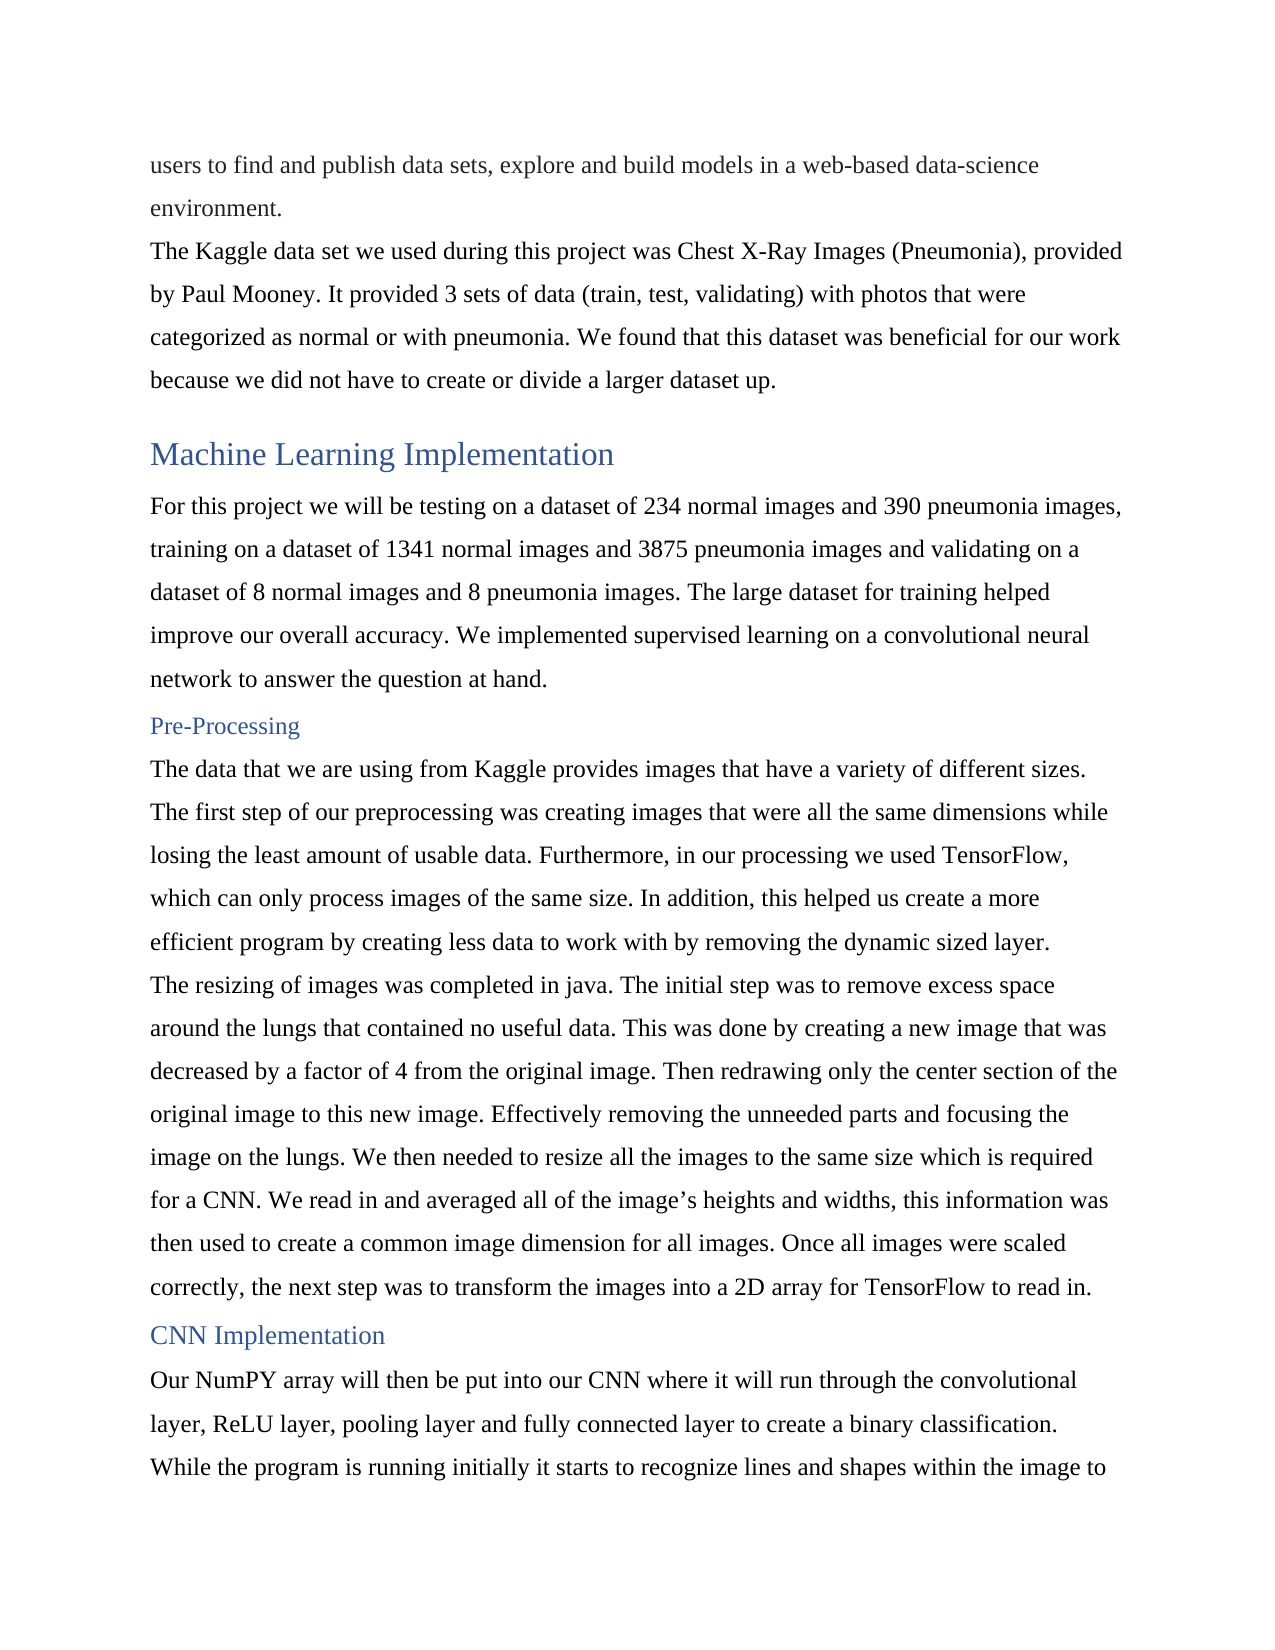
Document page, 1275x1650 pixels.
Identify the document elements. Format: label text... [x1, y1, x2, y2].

subtitle Machine Learning Implementation [150, 434, 1125, 472]
text The Kaggle data set we used during this project was Chest X-Ray Images (Pneumonia), provided by Paul Mooney. It provided 3 sets of data (train, test, validating) with photos that were categorized as normal or with pneumonia. We found that this dataset was beneficial for our work because we did not have to create or divide a larger dataset up. [150, 236, 1125, 394]
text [150, 150, 1125, 222]
text For this project we will be testing on a dataset of 234 normal images and 390 pneumonia images, training on a dataset of 1341 normal images and 3875 pneumonia images and validating on a dataset of 8 normal images and 8 pneumonia images. The large dataset for training helped improve our overall accuracy. We implemented supervised learning on a convolutional neural network to answer the question at hand. [150, 491, 1125, 692]
subtitle CNN Implementation [150, 1319, 1125, 1350]
text The data that we are using from Kaggle provides images that have a variety of different sizes. The first step of our preprocessing was creating images that were all the same dimensions while losing the least amount of usable data. Furthermore, in our processing we used TensorFlow, which can only process images of the same size. In addition, this helped us create a more efficient program by creating less data to work with by removing the dynamic sized layer. [150, 754, 1125, 955]
text The resizing of images was completed in java. The initial step was to remove excess space around the lungs that contained no useful data. This was done by creating a new image that was decreased by a factor of 4 from the original image. Then redrawing only the center section of the original image to this new image. Effectively removing the unneeded parts and focusing the image on the lungs. We then needed to resize all the images to the same size which is required for a CNN. We read in and averaged all of the image’s heights and widths, this information was then used to create a common image dimension for all images. Once all images were scaled correctly, the next step was to transform the images into a 2D array for TensorFlow to read in. [150, 970, 1125, 1300]
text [150, 1366, 1125, 1481]
subtitle Pre-Processing [150, 711, 1125, 740]
